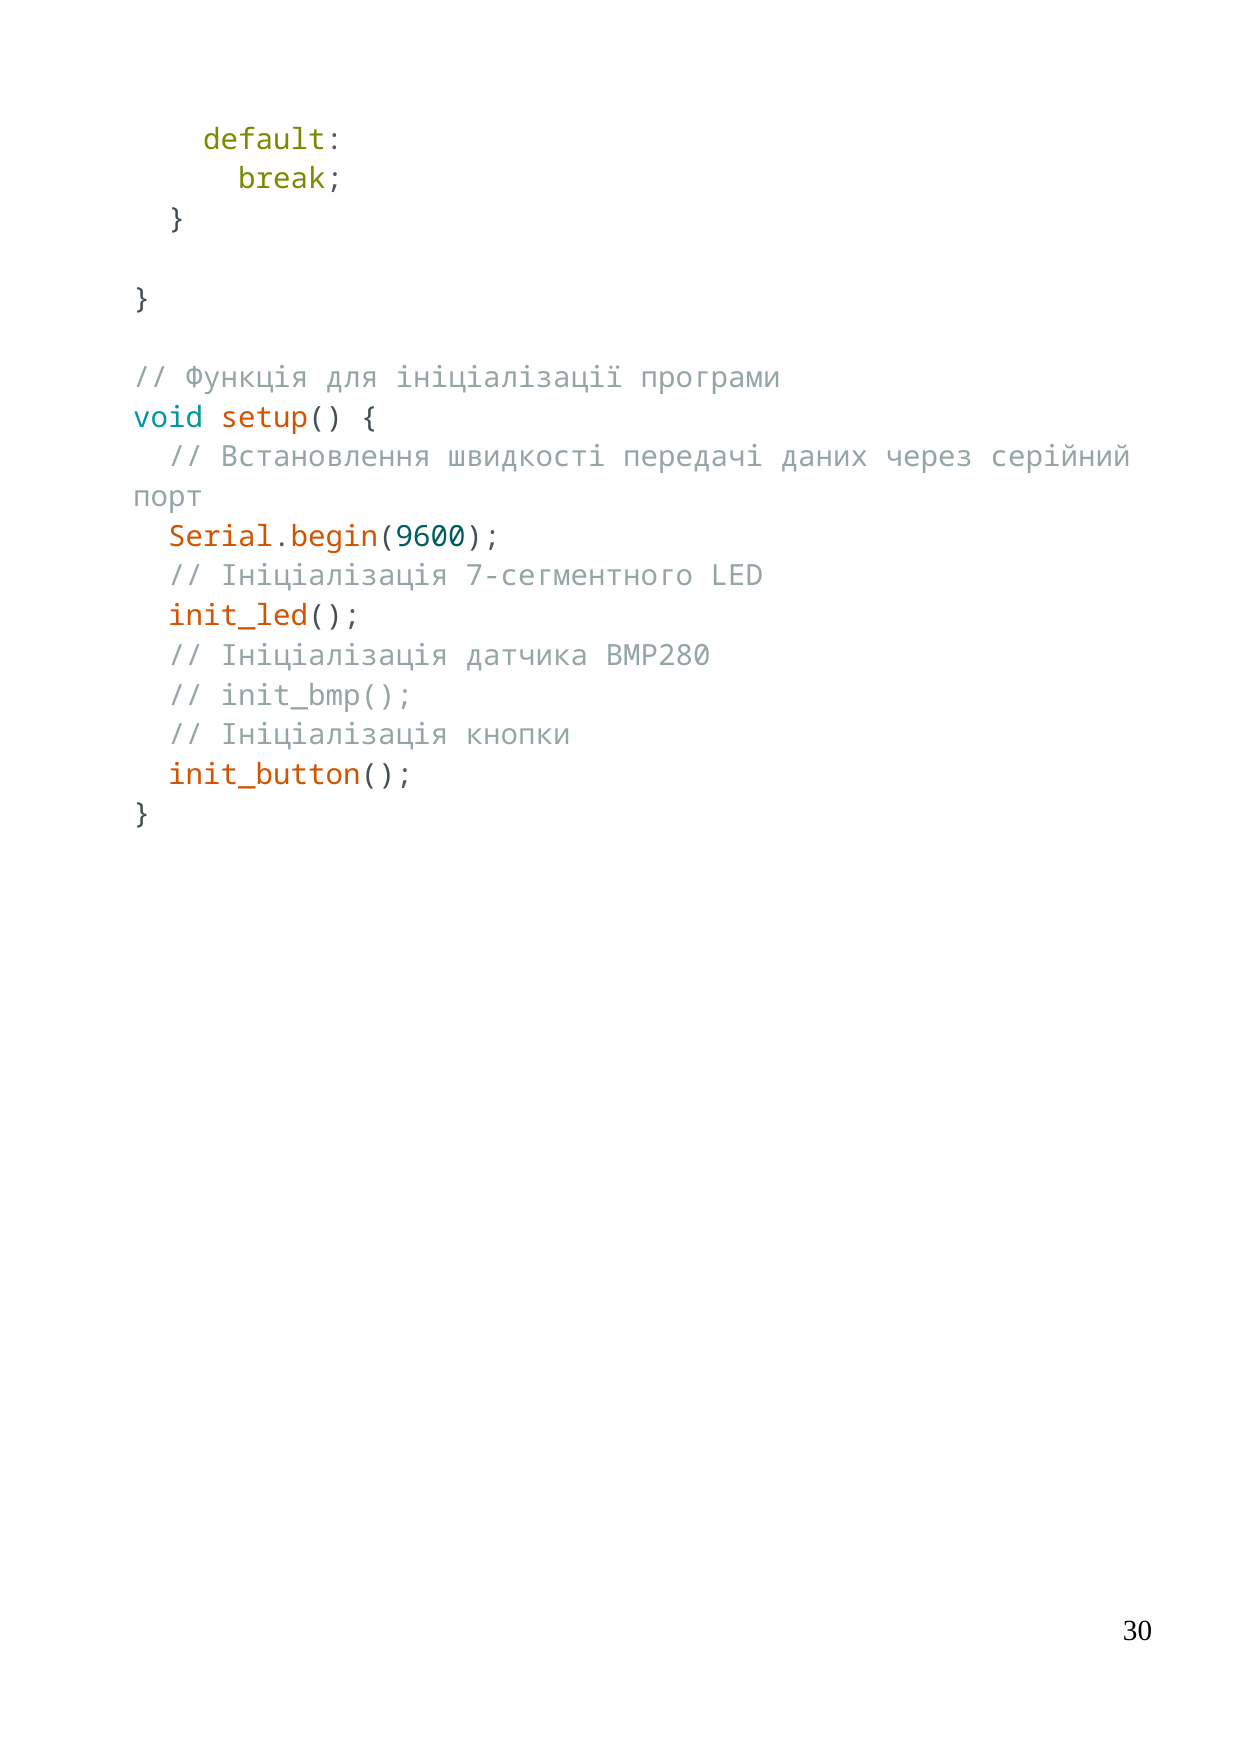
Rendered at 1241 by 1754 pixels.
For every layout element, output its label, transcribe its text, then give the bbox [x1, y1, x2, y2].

text // Ініціалізація кнопки [133, 713, 1152, 753]
text break; [133, 158, 1152, 197]
text init_led(); [133, 594, 1152, 634]
text // Ініціалізація датчика BMP280 [133, 634, 1152, 674]
text Serial.begin(9600); [133, 515, 1152, 555]
text // Ініціалізація 7-сегментного LED [133, 555, 1152, 594]
text // Встановлення швидкості передачі даних через серійний порт [133, 436, 1152, 515]
text // Функція для ініціалізації програми [133, 356, 1152, 396]
text void setup() { [133, 396, 1152, 436]
text } [133, 277, 1152, 317]
text } [133, 197, 1152, 237]
text // init_bmp(); [133, 674, 1152, 713]
text } [133, 793, 1152, 832]
text init_button(); [133, 753, 1152, 793]
text default: [133, 118, 1152, 158]
